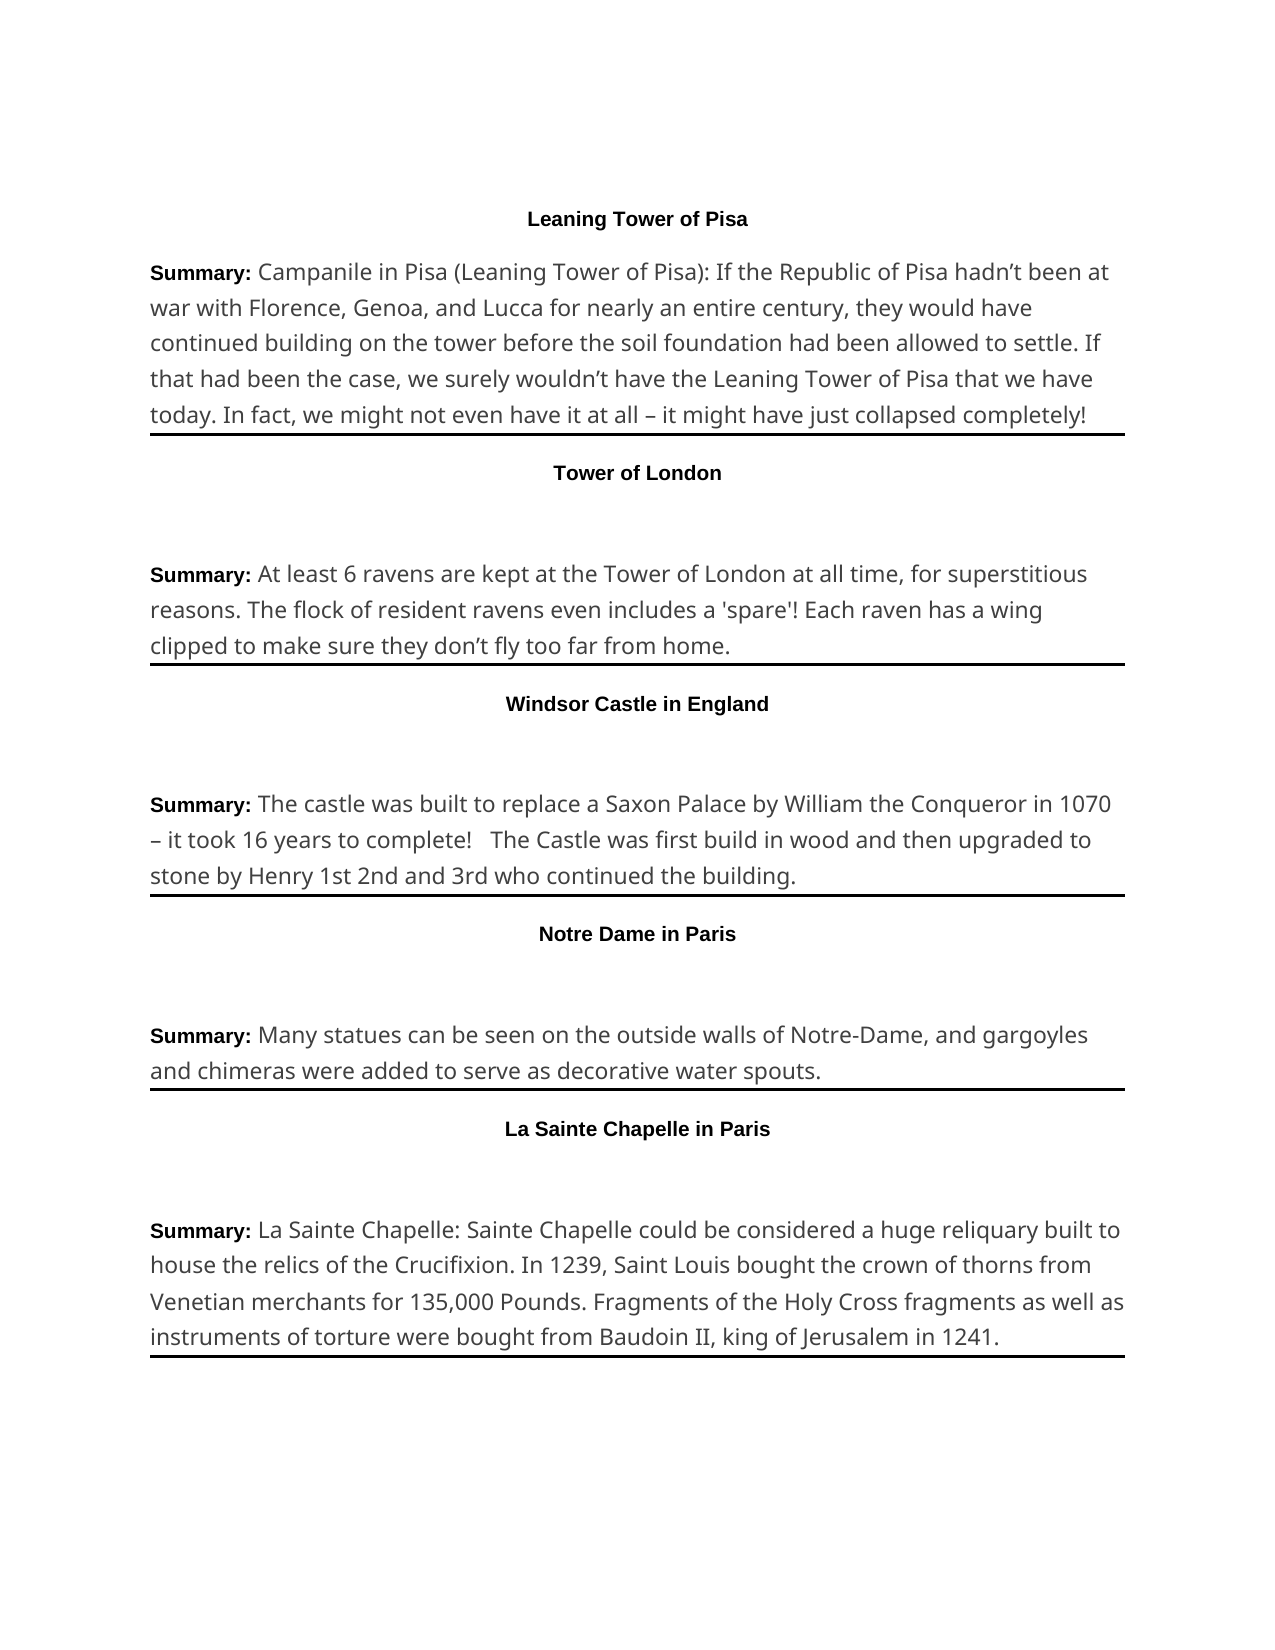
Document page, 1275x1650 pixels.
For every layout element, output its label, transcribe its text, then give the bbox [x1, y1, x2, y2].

text La Sainte Chapelle in [150, 1117, 1125, 1141]
text Summary: La Sainte Chapelle: Sainte Chapelle could be considered a huge reliquary built to house the relics of the Crucifixion. In 1239, Saint Louis bought the crown of thorns from Venetian merchants for 135,000 Pounds. Fragments of the Holy Cross fragments as well as instruments of torture were bought from Baudoin II, king of Jerusalem in 1241. [150, 1213, 1125, 1355]
text Summary: At least 6 ravens are kept at the Tower of London at all time, for superstitious reasons. The flock of resident ravens even includes a 'spare'! Each raven has a wing clipped to make sure they don’t fly too far from home. [150, 558, 1125, 663]
text Summary: Many statues can be seen on the outside walls of Notre-Dame, and gargoyles and chimeras were added to serve as decorative water spouts. [150, 1019, 1125, 1088]
text of [150, 207, 1125, 231]
text Summary: The castle was built to replace a Saxon Palace by William the Conqueror in 1070 – it took 16 years to complete! The Castle was first build in wood and then upgraded to stone by Henry 1st 2nd and 3rd who continued the building. [150, 788, 1125, 894]
text in [150, 692, 1125, 716]
text Notre Dame in Paris [150, 922, 1125, 946]
text Summary: Campanile in Pisa (Leaning Tower of Pisa): If the Republic of Pisa hadn’t been at war with Florence, Genoa, and Lucca for nearly an entire century, they would have continued building on the tower before the soil foundation had been allowed to settle. If that had been the case, we surely wouldn’t have the Leaning Tower of Pisa that we have today. In fact, we might not even have it at all – it might have just collapsed completely! [150, 256, 1125, 433]
